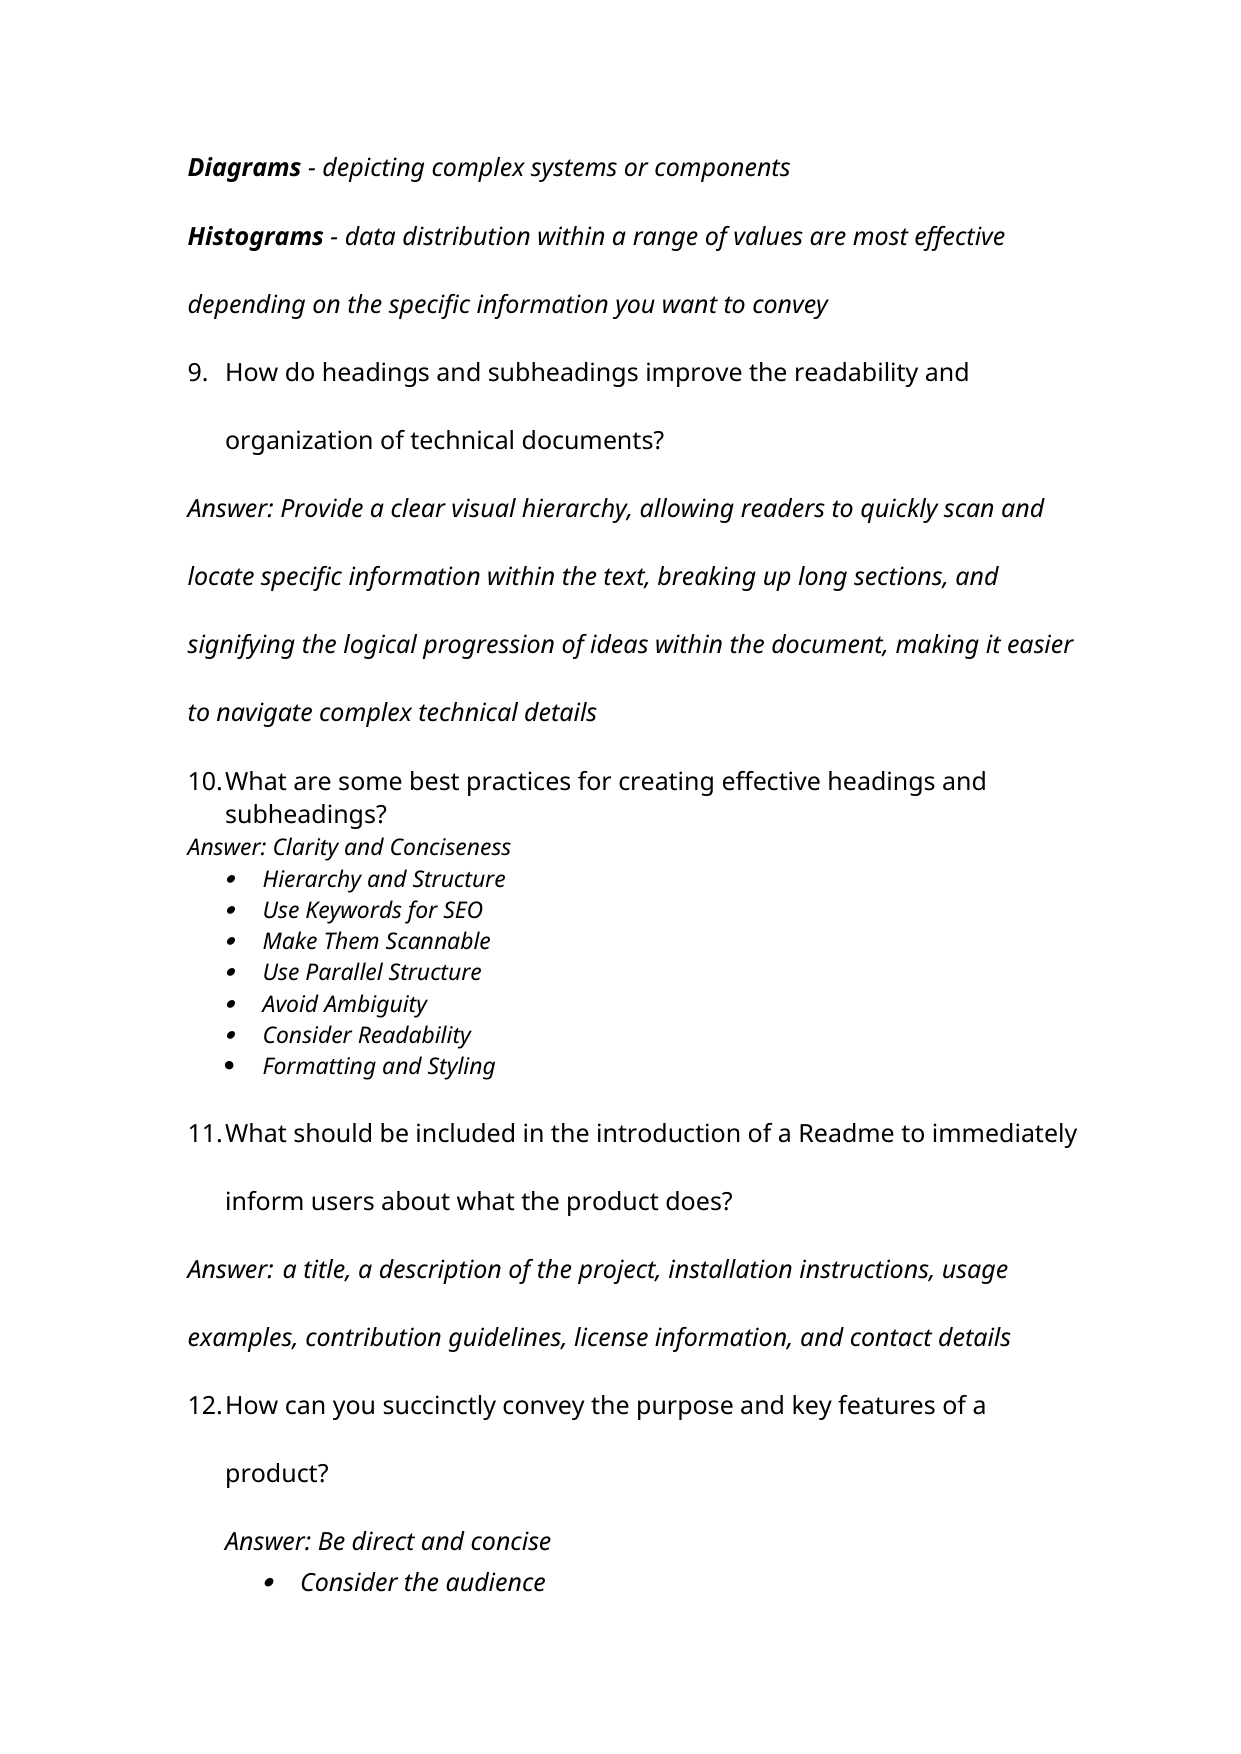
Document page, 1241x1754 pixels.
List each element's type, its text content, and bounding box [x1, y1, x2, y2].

list What should be included in the introduction of a Readme to immediately inform users about what the product does? [187, 1115, 1090, 1217]
text Histograms - data distribution within a range of values are most effective depending on the specific information you want to convey [187, 218, 1090, 320]
list Hierarchy and Structure [225, 862, 1090, 894]
list Consider Readability [225, 1019, 1090, 1050]
text Answer: a title, a description of the project, installation instructions, usage examples, contribution guidelines, license information, and contact details [187, 1252, 1090, 1354]
list Use Parallel Structure [225, 956, 1090, 987]
text Diagrams - depicting complex systems or components [187, 150, 1090, 184]
list How can you succinctly convey the purpose and key features of a product? [187, 1388, 1090, 1490]
list What are some best practices for creating effective headings and subheadings? [187, 763, 1090, 831]
list Formatting and Styling [225, 1050, 1090, 1081]
list Avoid Ambiguity [225, 987, 1090, 1019]
list Use Keywords for SEO [225, 894, 1090, 925]
list How do headings and subheadings improve the readability and organization of technical documents? [187, 354, 1090, 457]
text Answer: Clarity and Conciseness [187, 831, 1090, 862]
list Consider the audience [262, 1564, 1090, 1598]
text Answer: Be direct and concise [225, 1524, 1090, 1558]
text Answer: Provide a clear visual hierarchy, allowing readers to quickly scan and locate specific information within the text, breaking up long sections, and signifying the logical progression of ideas within the document, making it easier to navigate complex technical details [187, 491, 1090, 729]
list Make Them Scannable [225, 925, 1090, 956]
